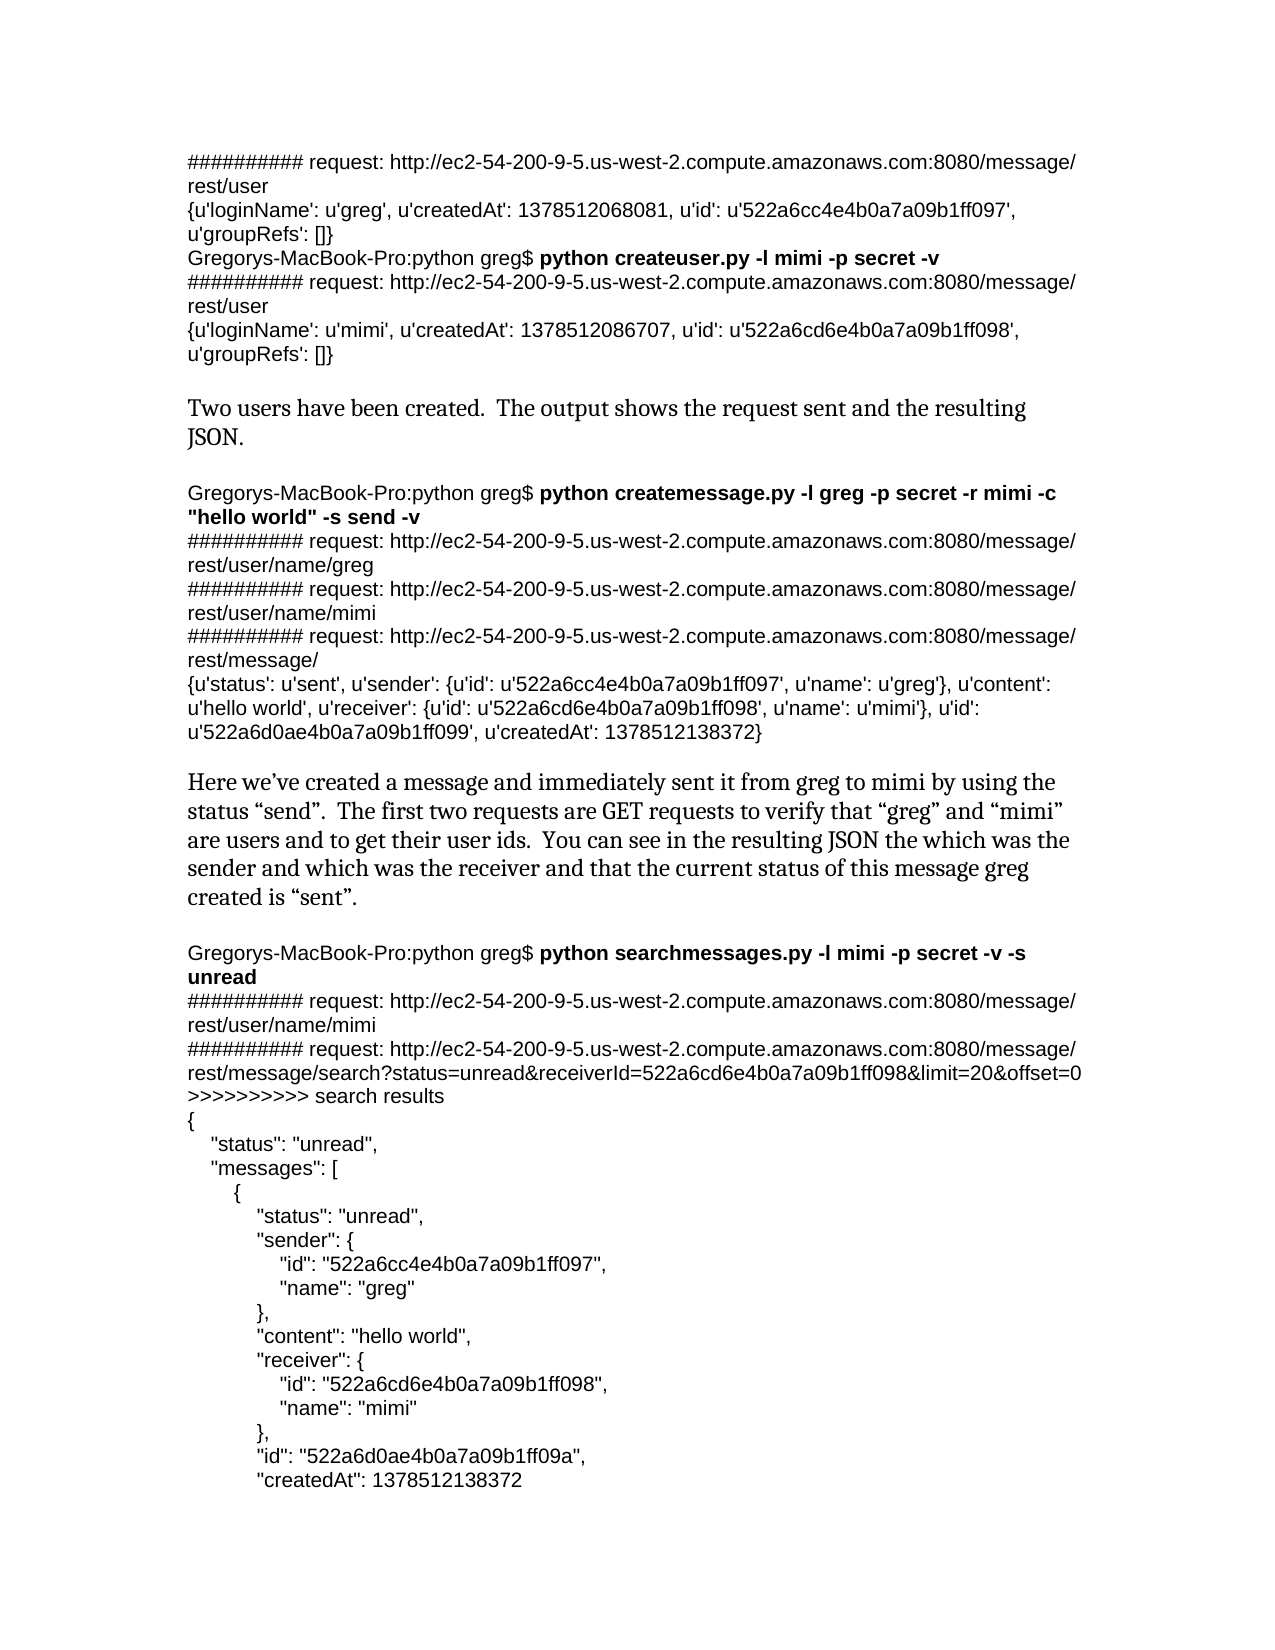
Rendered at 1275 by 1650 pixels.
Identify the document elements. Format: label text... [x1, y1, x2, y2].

text {u'status': u'sent', u'sender': {u'id': u'522a6cc4e4b0a7a09b1ff097', u'name': u'greg'}, u'content': u'hello world', u'receiver': {u'id': u'522a6cd6e4b0a7a09b1ff098', u'name': u'mimi'}, u'id': u'522a6d0ae4b0a7a09b1ff099', u'createdAt': 1378512138372} [187, 672, 1087, 744]
text "status": "unread", [187, 1204, 1087, 1228]
text Two users have been created. The output shows the request sent and the resulting JSON. [187, 394, 1087, 452]
text { [187, 1180, 1087, 1204]
text Gregorys-MacBook-Pro:python greg$ python createuser.py -l mimi -p secret -v [187, 246, 1087, 270]
text "id": "522a6cc4e4b0a7a09b1ff097", [187, 1252, 1087, 1276]
text "sender": { [187, 1228, 1087, 1252]
text }, [187, 1300, 1087, 1324]
text ########## request: http://ec2-54-200-9-5.us-west-2.compute.amazonaws.com:8080/message/rest/user/name/mimi [187, 576, 1087, 624]
text ########## request: http://ec2-54-200-9-5.us-west-2.compute.amazonaws.com:8080/message/rest/message/ [187, 624, 1087, 672]
text ########## request: http://ec2-54-200-9-5.us-west-2.compute.amazonaws.com:8080/message/rest/user [187, 150, 1087, 198]
text ########## request: http://ec2-54-200-9-5.us-west-2.compute.amazonaws.com:8080/message/rest/user/name/mimi [187, 988, 1087, 1036]
text ########## request: http://ec2-54-200-9-5.us-west-2.compute.amazonaws.com:8080/message/rest/message/search?status=unread&receiverId=522a6cd6e4b0a7a09b1ff098&limit=20&offset=0 [187, 1036, 1087, 1084]
text ########## request: http://ec2-54-200-9-5.us-west-2.compute.amazonaws.com:8080/message/rest/user/name/greg [187, 528, 1087, 576]
text "receiver": { [187, 1348, 1087, 1372]
text Gregorys-MacBook-Pro:python greg$ python createmessage.py -l greg -p secret -r mimi -c "hello world" -s send -v [187, 481, 1087, 528]
text Here we’ve created a message and immediately sent it from greg to mimi by using the status “send”. The first two requests are GET requests to verify that “greg” and “mimi” are users and to get their user ids. You can see in the resulting JSON the which was the sender and which was the receiver and that the current status of this message greg created is “sent”. [187, 768, 1087, 912]
text "createdAt": 1378512138372 [187, 1468, 1087, 1492]
text "content": "hello world", [187, 1324, 1087, 1348]
text "id": "522a6d0ae4b0a7a09b1ff09a", [187, 1444, 1087, 1468]
text ########## request: http://ec2-54-200-9-5.us-west-2.compute.amazonaws.com:8080/message/rest/user [187, 270, 1087, 318]
text "name": "greg" [187, 1276, 1087, 1300]
text Gregorys-MacBook-Pro:python greg$ python searchmessages.py -l mimi -p secret -v -s unread [187, 941, 1087, 988]
text "messages": [ [187, 1156, 1087, 1180]
text "name": "mimi" [187, 1396, 1087, 1420]
text {u'loginName': u'greg', u'createdAt': 1378512068081, u'id': u'522a6cc4e4b0a7a09b1ff097', u'groupRefs': []} [187, 198, 1087, 246]
text }, [187, 1420, 1087, 1444]
text "status": "unread", [187, 1132, 1087, 1156]
text { [187, 1108, 1087, 1132]
text {u'loginName': u'mimi', u'createdAt': 1378512086707, u'id': u'522a6cd6e4b0a7a09b1ff098', u'groupRefs': []} [187, 318, 1087, 366]
text "id": "522a6cd6e4b0a7a09b1ff098", [187, 1372, 1087, 1396]
text >>>>>>>>>> search results [187, 1084, 1087, 1108]
